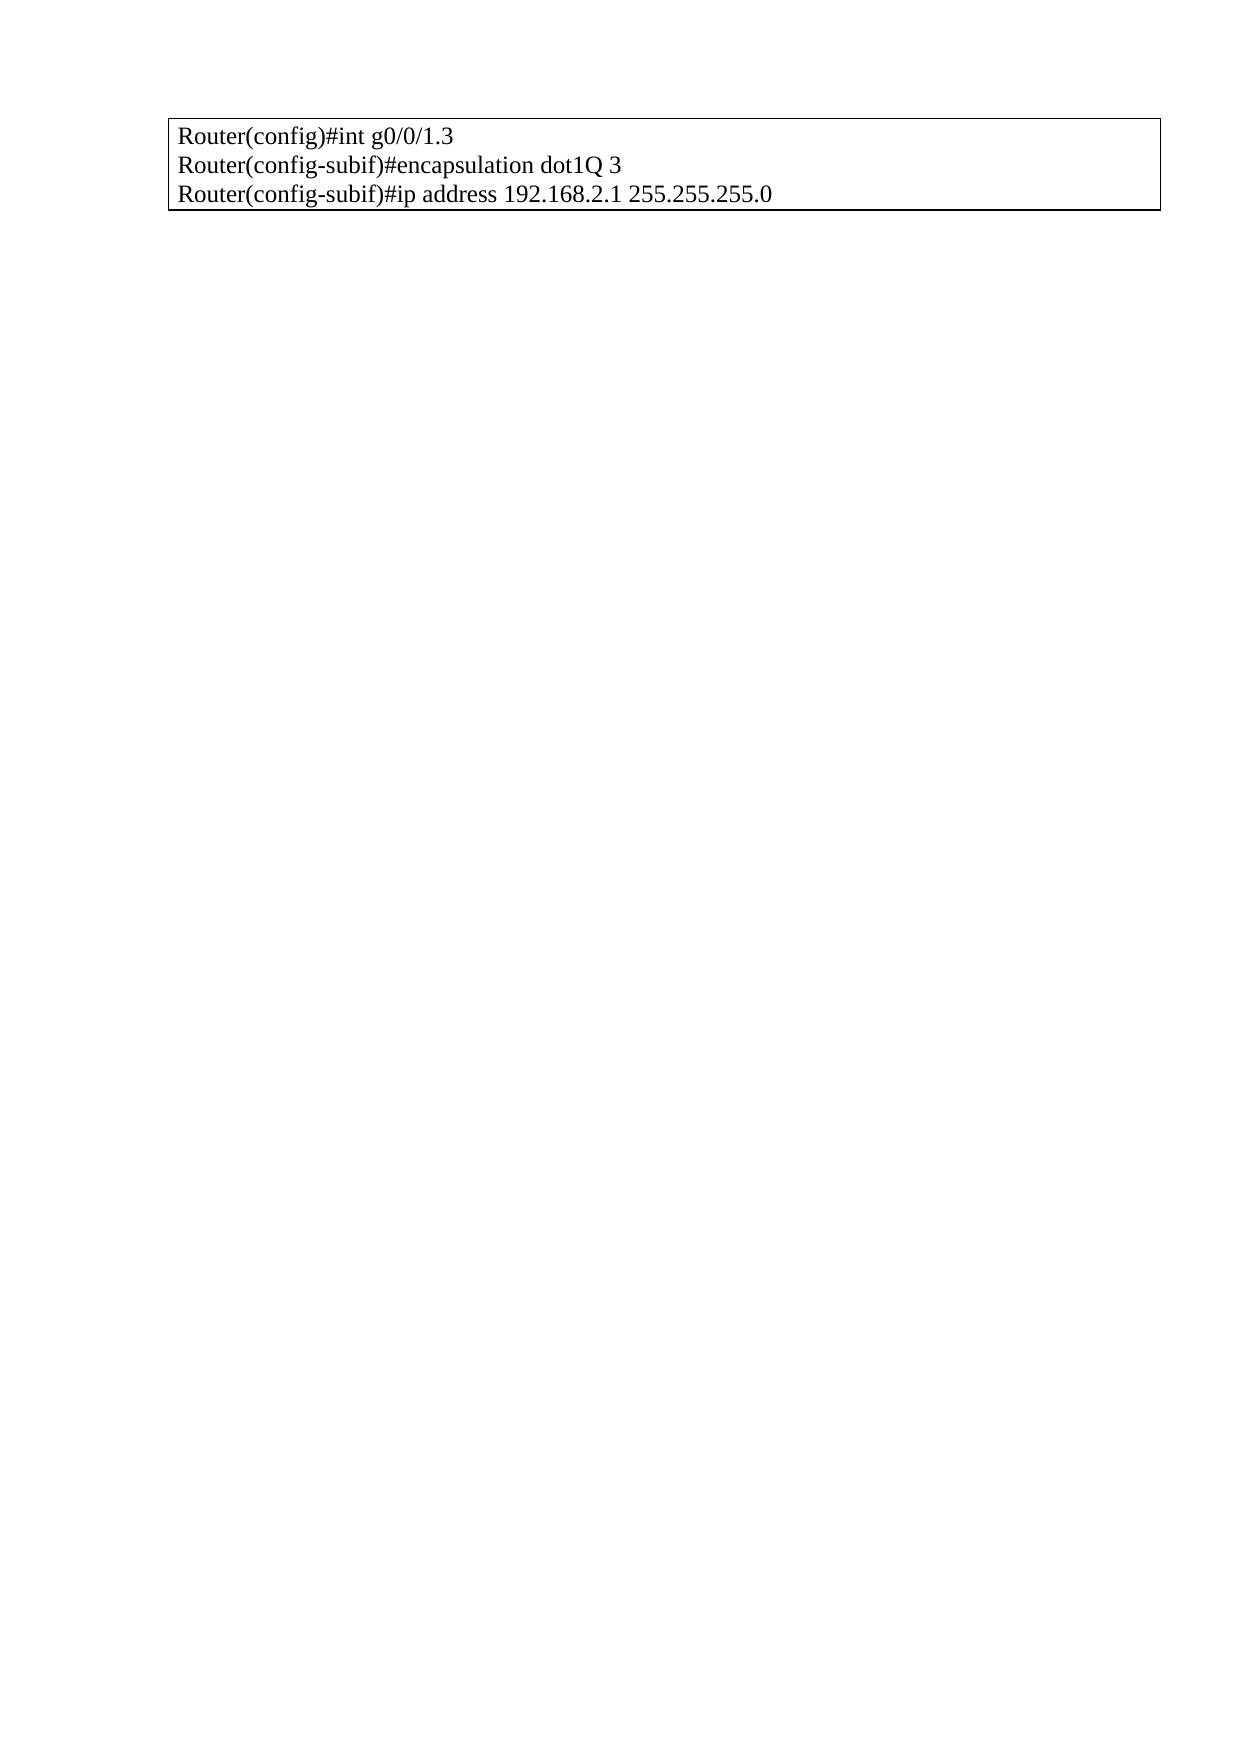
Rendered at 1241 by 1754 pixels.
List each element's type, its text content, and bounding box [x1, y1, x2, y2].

text Router(config)#int g0/0/1.3 [169, 119, 1160, 150]
text Router(config-subif)#ip address 192.168.2.1 255.255.255.0 [169, 176, 1160, 209]
text Router(config-subif)#encapsulation dot1Q 3 [177, 150, 1152, 176]
